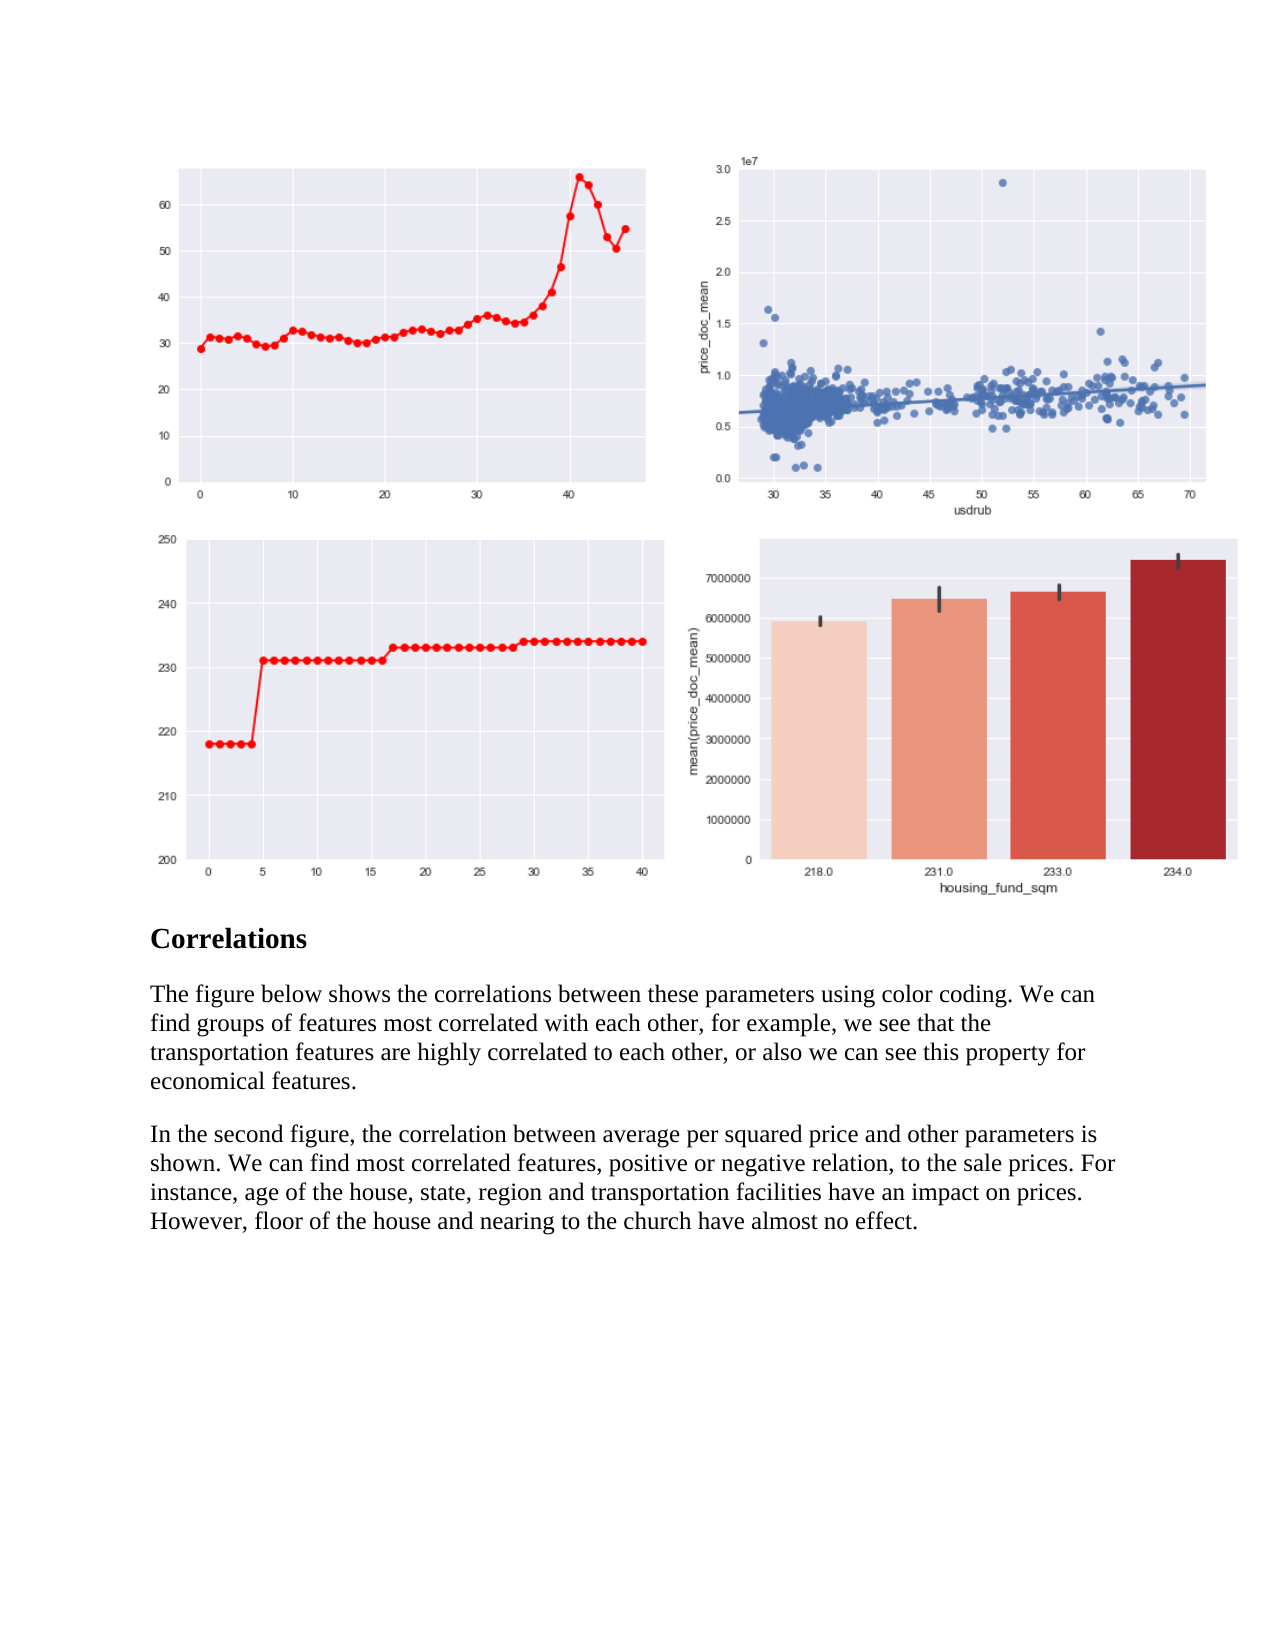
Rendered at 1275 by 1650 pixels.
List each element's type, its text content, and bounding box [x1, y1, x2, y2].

text In the second figure, the correlation between average per squared price and other parameters is shown. We can find most correlated features, positive or negative relation, to the sale prices. For instance, age of the house, state, region and transportation facilities have an impact on prices. However, floor of the house and nearing to the church have almost no effect. [150, 1119, 1125, 1234]
subtitle Correlations [150, 921, 1125, 954]
picture [150, 527, 1246, 903]
picture [150, 150, 1214, 525]
text The figure below shows the correlations between these parameters using color coding. We can find groups of features most correlated with each other, for example, we see that the transportation features are highly correlated to each other, or also we can see this property for economical features. [150, 979, 1125, 1094]
